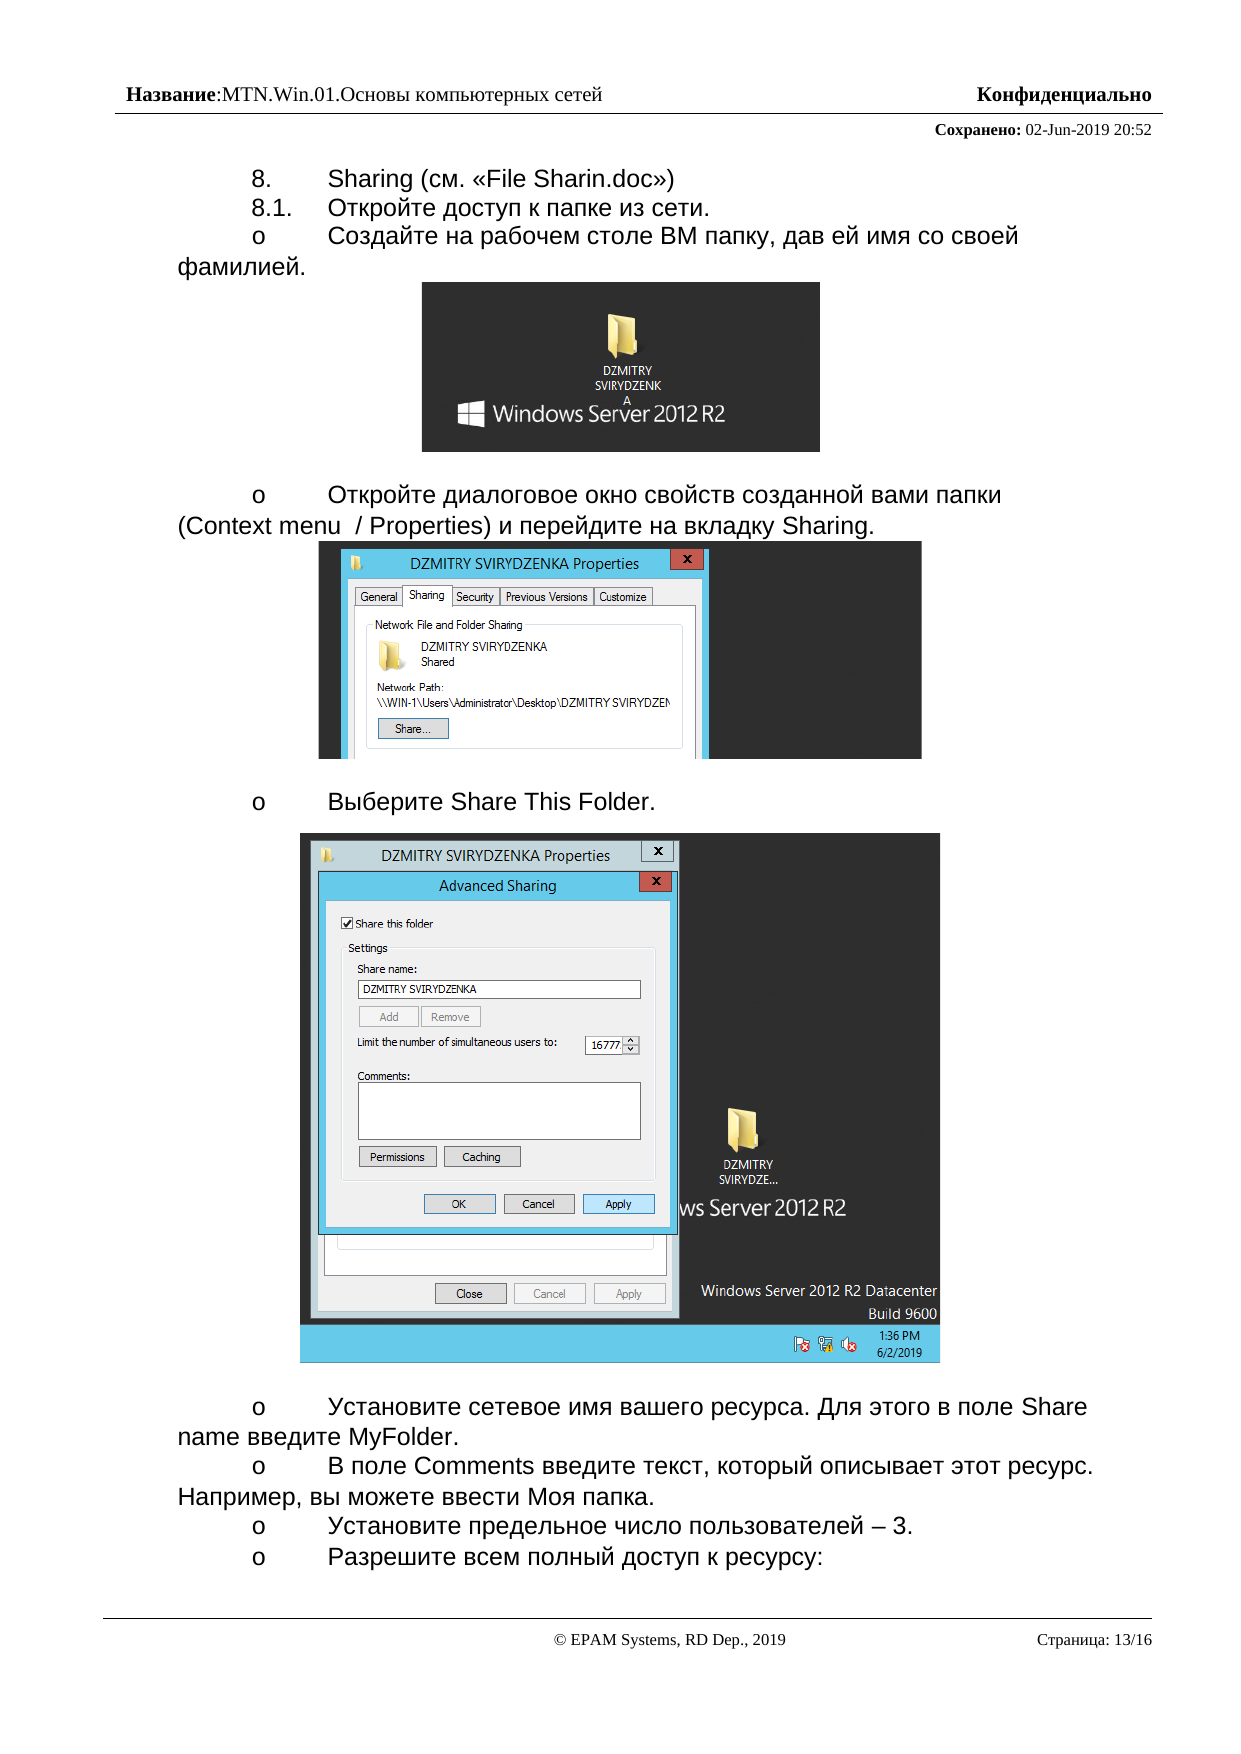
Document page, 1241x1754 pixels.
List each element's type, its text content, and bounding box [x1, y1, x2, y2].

list Разрешите всем полный доступ к ресурсу: [177, 1542, 1152, 1573]
list Установите предельное число пользователей – 3. [177, 1511, 1152, 1542]
list Установите сетевое имя вашего ресурса. Для этого в поле Share name введите MyFolder. [177, 1391, 1152, 1451]
list Откройте диалоговое окно свойств созданной вами папки (Context menu / Properties) и перейдите на вкладку Sharing. [177, 480, 1152, 540]
list Sharing (см. «File Sharin.doc») [177, 164, 1152, 193]
picture [421, 282, 820, 452]
list Создайте на рабочем столе ВМ папку, дав ей имя со своей фамилией. [177, 221, 1152, 281]
list Выберите Share This Folder. [177, 787, 1152, 818]
subtitle Откройте доступ к папке из сети. [177, 193, 1152, 221]
picture [318, 541, 922, 759]
list В поле Comments введите текст, который описывает этот ресурс. Например, вы можете ввести Моя папка. [177, 1451, 1152, 1511]
picture [300, 833, 941, 1363]
